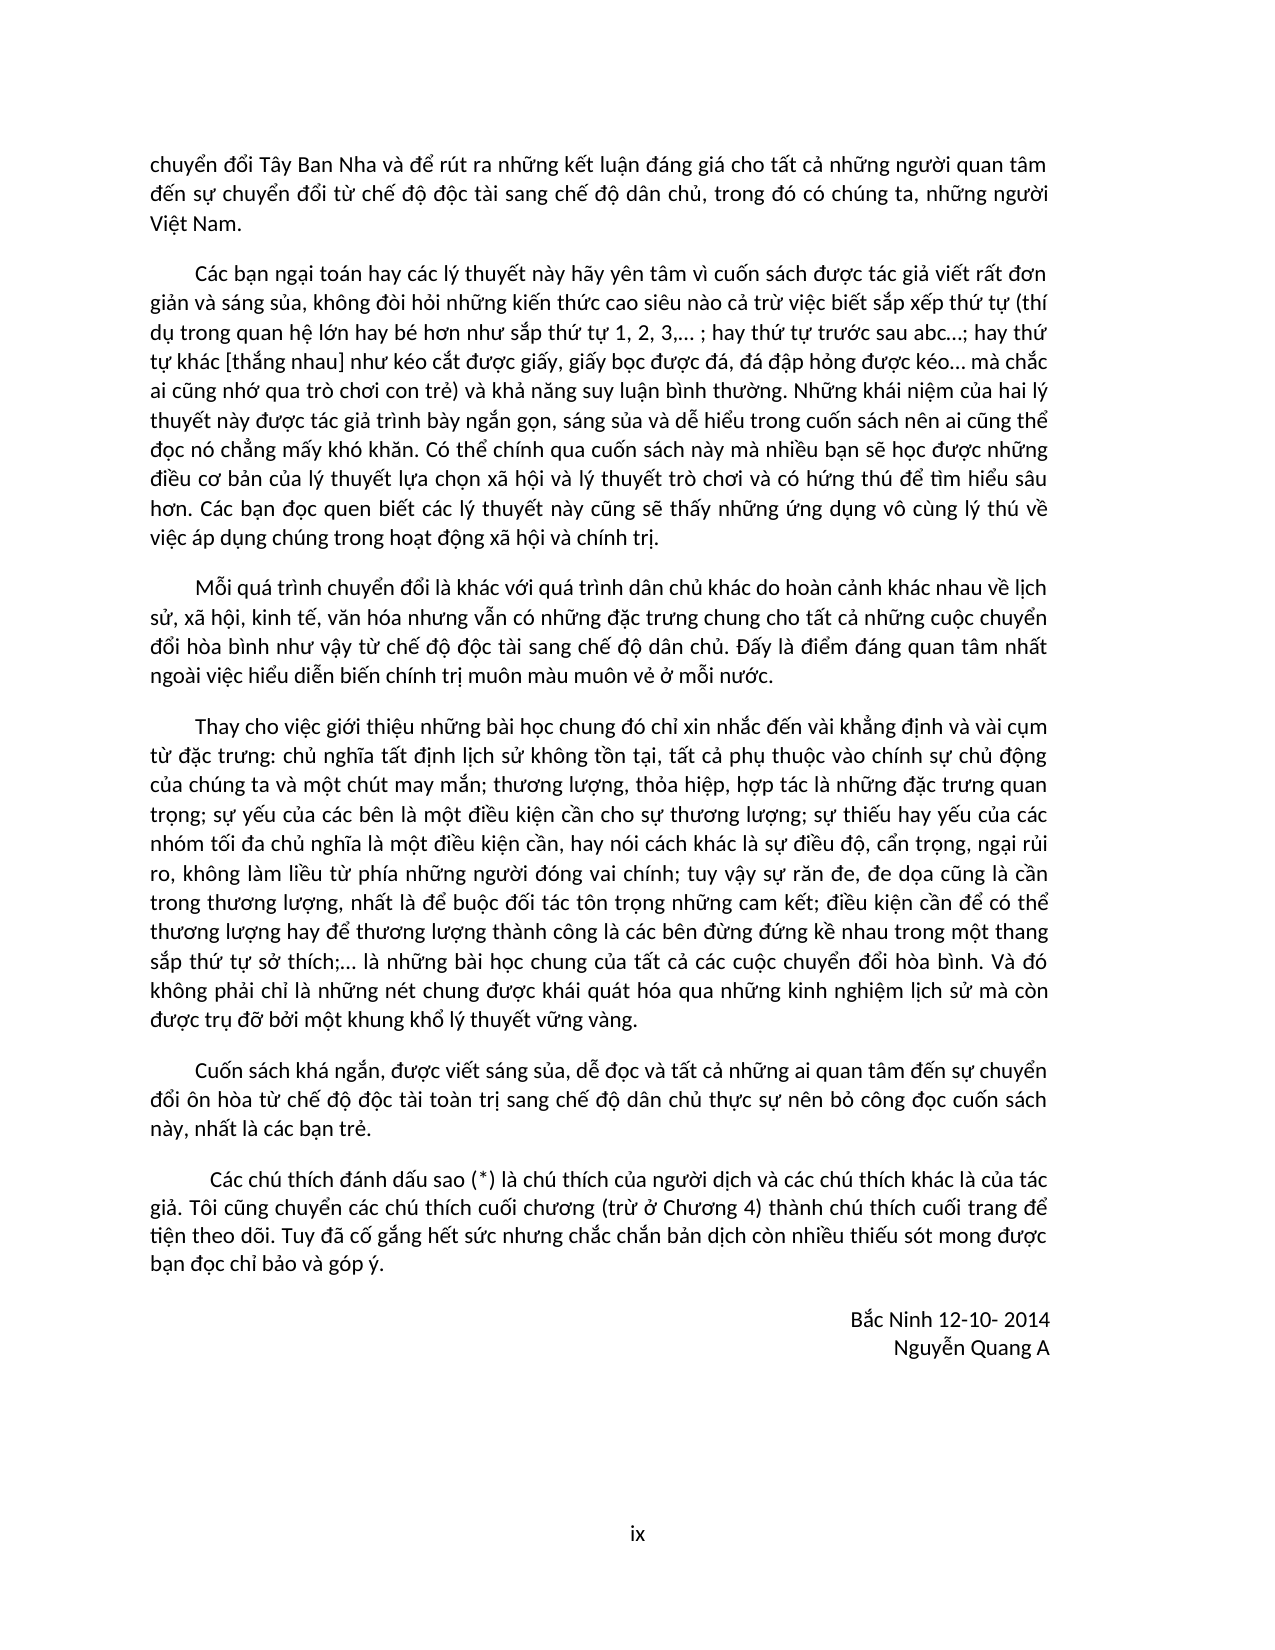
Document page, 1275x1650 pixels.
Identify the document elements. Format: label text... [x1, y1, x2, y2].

text Nguyễn Quang A [150, 1333, 1050, 1361]
text Colomer đã sử dụng cách tiếp cận lựa chọn duy lý (rational choice), sử dụng các công cụ của lý thuyết lựa chọn xã hội (social choice theory) và lý thuyết trò chơi, để làm sáng tỏ quá trình chuyển đổi Tây Ban Nha và để rút ra những kết luận đáng giá cho tất cả những người quan tâm đến sự chuyển đổi từ chế độ độc tài sang chế độ dân chủ, trong đó có chúng ta, những người Việt Nam. [150, 150, 1050, 237]
text Bắc Ninh 12-10- 2014 [150, 1305, 1050, 1333]
text Các chú thích đánh dấu sao (*) là chú thích của người dịch và các chú thích khác là của tác giả. Tôi cũng chuyển các chú thích cuối chương (trừ ở Chương 4) thành chú thích cuối trang để tiện theo dõi. Tuy đã cố gắng hết sức nhưng chắc chắn bản dịch còn nhiều thiếu sót mong được bạn đọc chỉ bảo và góp ý. [150, 1165, 1050, 1277]
text Thay cho việc giới thiệu những bài học chung đó chỉ xin nhắc đến vài khẳng định và vài cụm từ đặc trưng: chủ nghĩa tất định lịch sử không tồn tại, tất cả phụ thuộc vào chính sự chủ động của chúng ta và một chút may mắn; thương lượng, thỏa hiệp, hợp tác là những đặc trưng quan trọng; sự yếu của các bên là một điều kiện cần cho sự thương lượng; sự thiếu hay yếu của các nhóm tối đa chủ nghĩa là một điều kiện cần, hay nói cách khác là sự điều độ, cẩn trọng, ngại rủi ro, không làm liều từ phía những người đóng vai chính; tuy vậy sự răn đe, đe dọa cũng là cần trong thương lượng, nhất là để buộc đối tác tôn trọng những cam kết; điều kiện cần để có thể thương lượng hay để thương lượng thành công là các bên đừng đứng kề nhau trong một thang sắp thứ tự sở thích;… là những bài học chung của tất cả các cuộc chuyển đổi hòa bình. Và đó không phải chỉ là những nét chung được khái quát hóa qua những kinh nghiệm lịch sử mà còn được trụ đỡ bởi một khung khổ lý thuyết vững vàng. [150, 712, 1050, 1034]
text Cuốn sách khá ngắn, được viết sáng sủa, dễ đọc và tất cả những ai quan tâm đến sự chuyển đổi ôn hòa từ chế độ độc tài toàn trị sang chế độ dân chủ thực sự nên bỏ công đọc cuốn sách này, nhất là các bạn trẻ. [150, 1056, 1050, 1143]
text Mỗi quá trình chuyển đổi là khác với quá trình dân chủ khác do hoàn cảnh khác nhau về lịch sử, xã hội, kinh tế, văn hóa nhưng vẫn có những đặc trưng chung cho tất cả những cuộc chuyển đổi hòa bình như vậy từ chế độ độc tài sang chế độ dân chủ. Đấy là điểm đáng quan tâm nhất ngoài việc hiểu diễn biến chính trị muôn màu muôn vẻ ở mỗi nước. [150, 573, 1050, 690]
text Các bạn ngại toán hay các lý thuyết này hãy yên tâm vì cuốn sách được tác giả viết rất đơn giản và sáng sủa, không đòi hỏi những kiến thức cao siêu nào cả trừ việc biết sắp xếp thứ tự (thí dụ trong quan hệ lớn hay bé hơn như sắp thứ tự 1, 2, 3,… ; hay thứ tự trước sau abc…; hay thứ tự khác [thắng nhau] như kéo cắt được giấy, giấy bọc được đá, đá đập hỏng được kéo… mà chắc ai cũng nhớ qua trò chơi con trẻ) và khả năng suy luận bình thường. Những khái niệm của hai lý thuyết này được tác giả trình bày ngắn gọn, sáng sủa và dễ hiểu trong cuốn sách nên ai cũng thể đọc nó chẳng mấy khó khăn. Có thể chính qua cuốn sách này mà nhiều bạn sẽ học được những điều cơ bản của lý thuyết lựa chọn xã hội và lý thuyết trò chơi và có hứng thú để tìm hiểu sâu hơn. Các bạn đọc quen biết các lý thuyết này cũng sẽ thấy những ứng dụng vô cùng lý thú về việc áp dụng chúng trong hoạt động xã hội và chính trị. [150, 259, 1050, 551]
